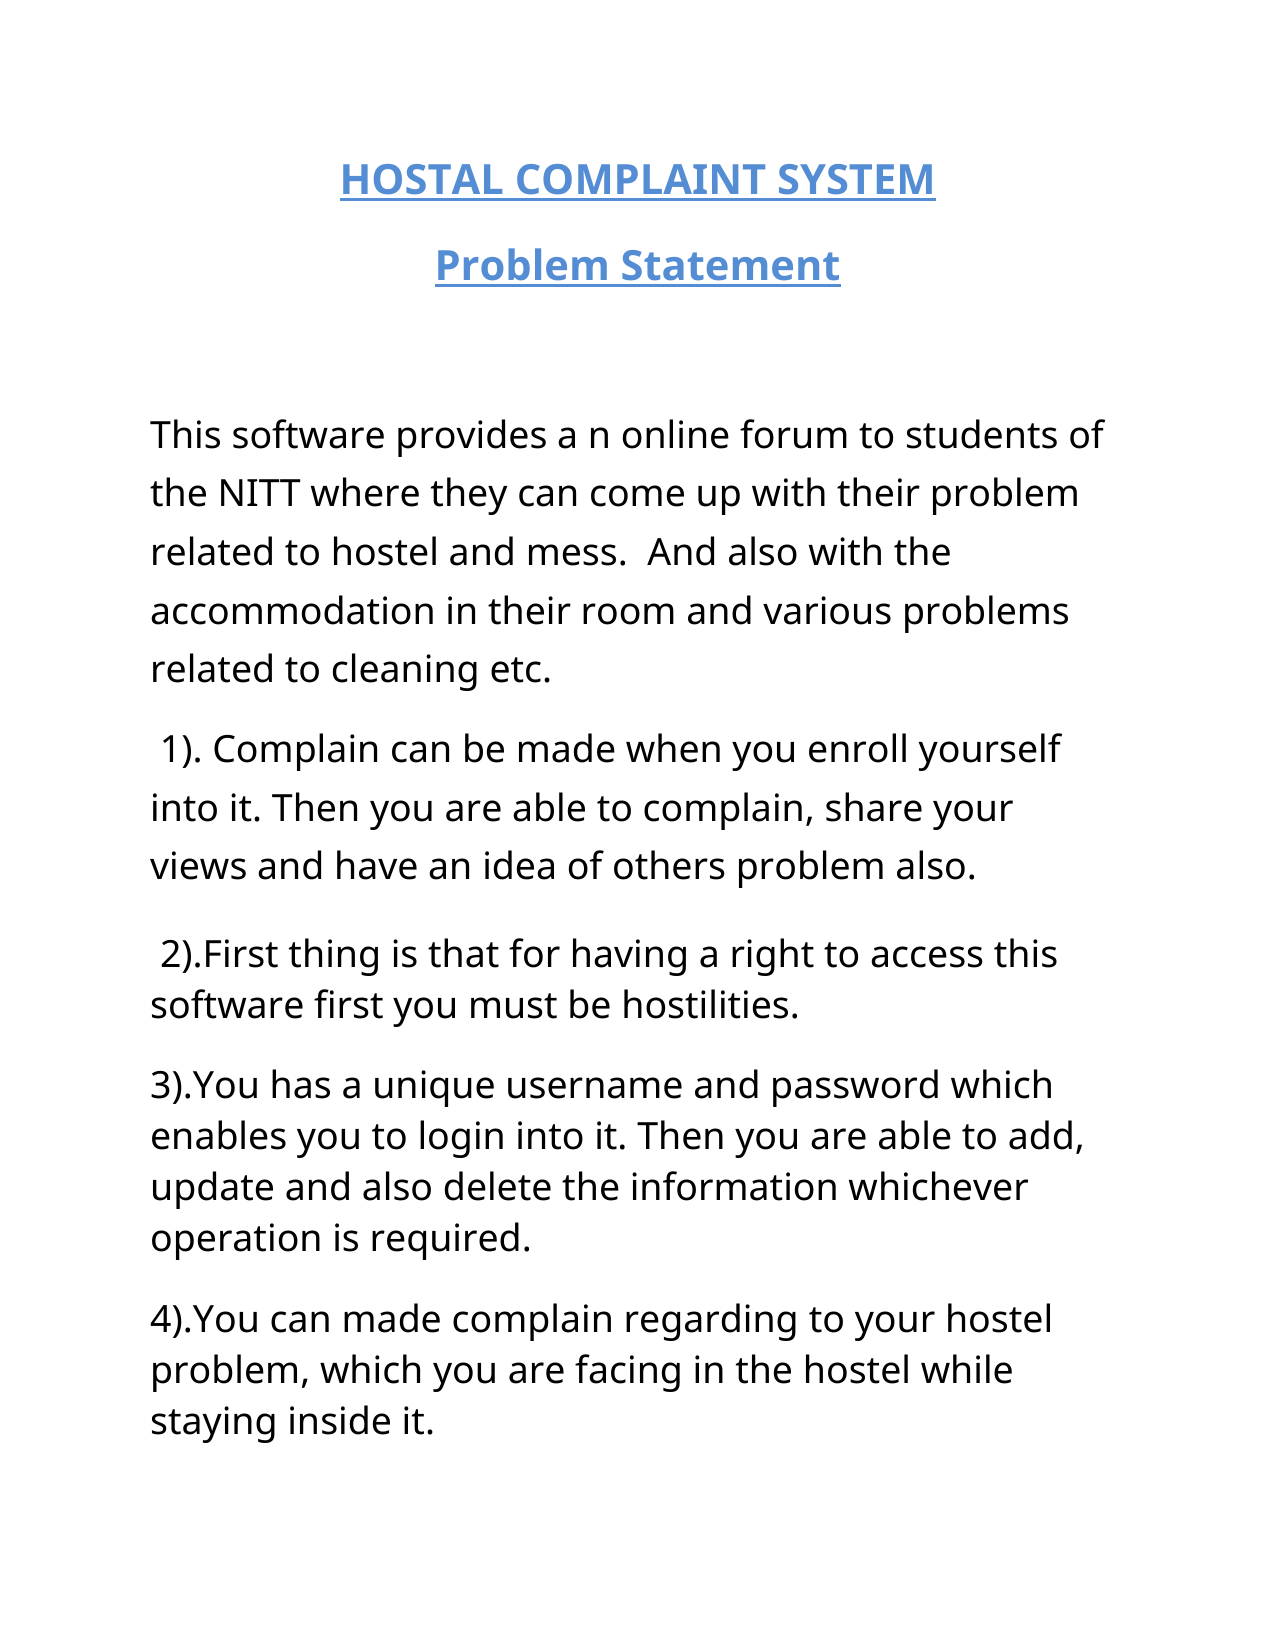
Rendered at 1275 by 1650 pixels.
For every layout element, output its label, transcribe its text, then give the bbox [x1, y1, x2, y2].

text 3).You has a unique username and password which enables you to login into it. Then you are able to add, update and also delete the information whichever operation is required. [150, 1058, 1125, 1263]
text 1). Complain can be made when you enroll yourself into it. Then you are able to complain, share your views and have an idea of others problem also. [150, 722, 1125, 891]
text HOSTAL COMPLAINT SYSTEM [150, 150, 1125, 207]
text 2).First thing is that for having a right to access this software first you must be hostilities. [150, 927, 1125, 1029]
text Problem Statement [150, 236, 1125, 293]
text This software provides a n online forum to students of the NITT where they can come up with their problem related to hostel and mess. And also with the accommodation in their room and various problems related to cleaning etc. [150, 408, 1125, 694]
text 4).You can made complain regarding to your hostel problem, which you are facing in the hostel while staying inside it. [150, 1292, 1125, 1445]
